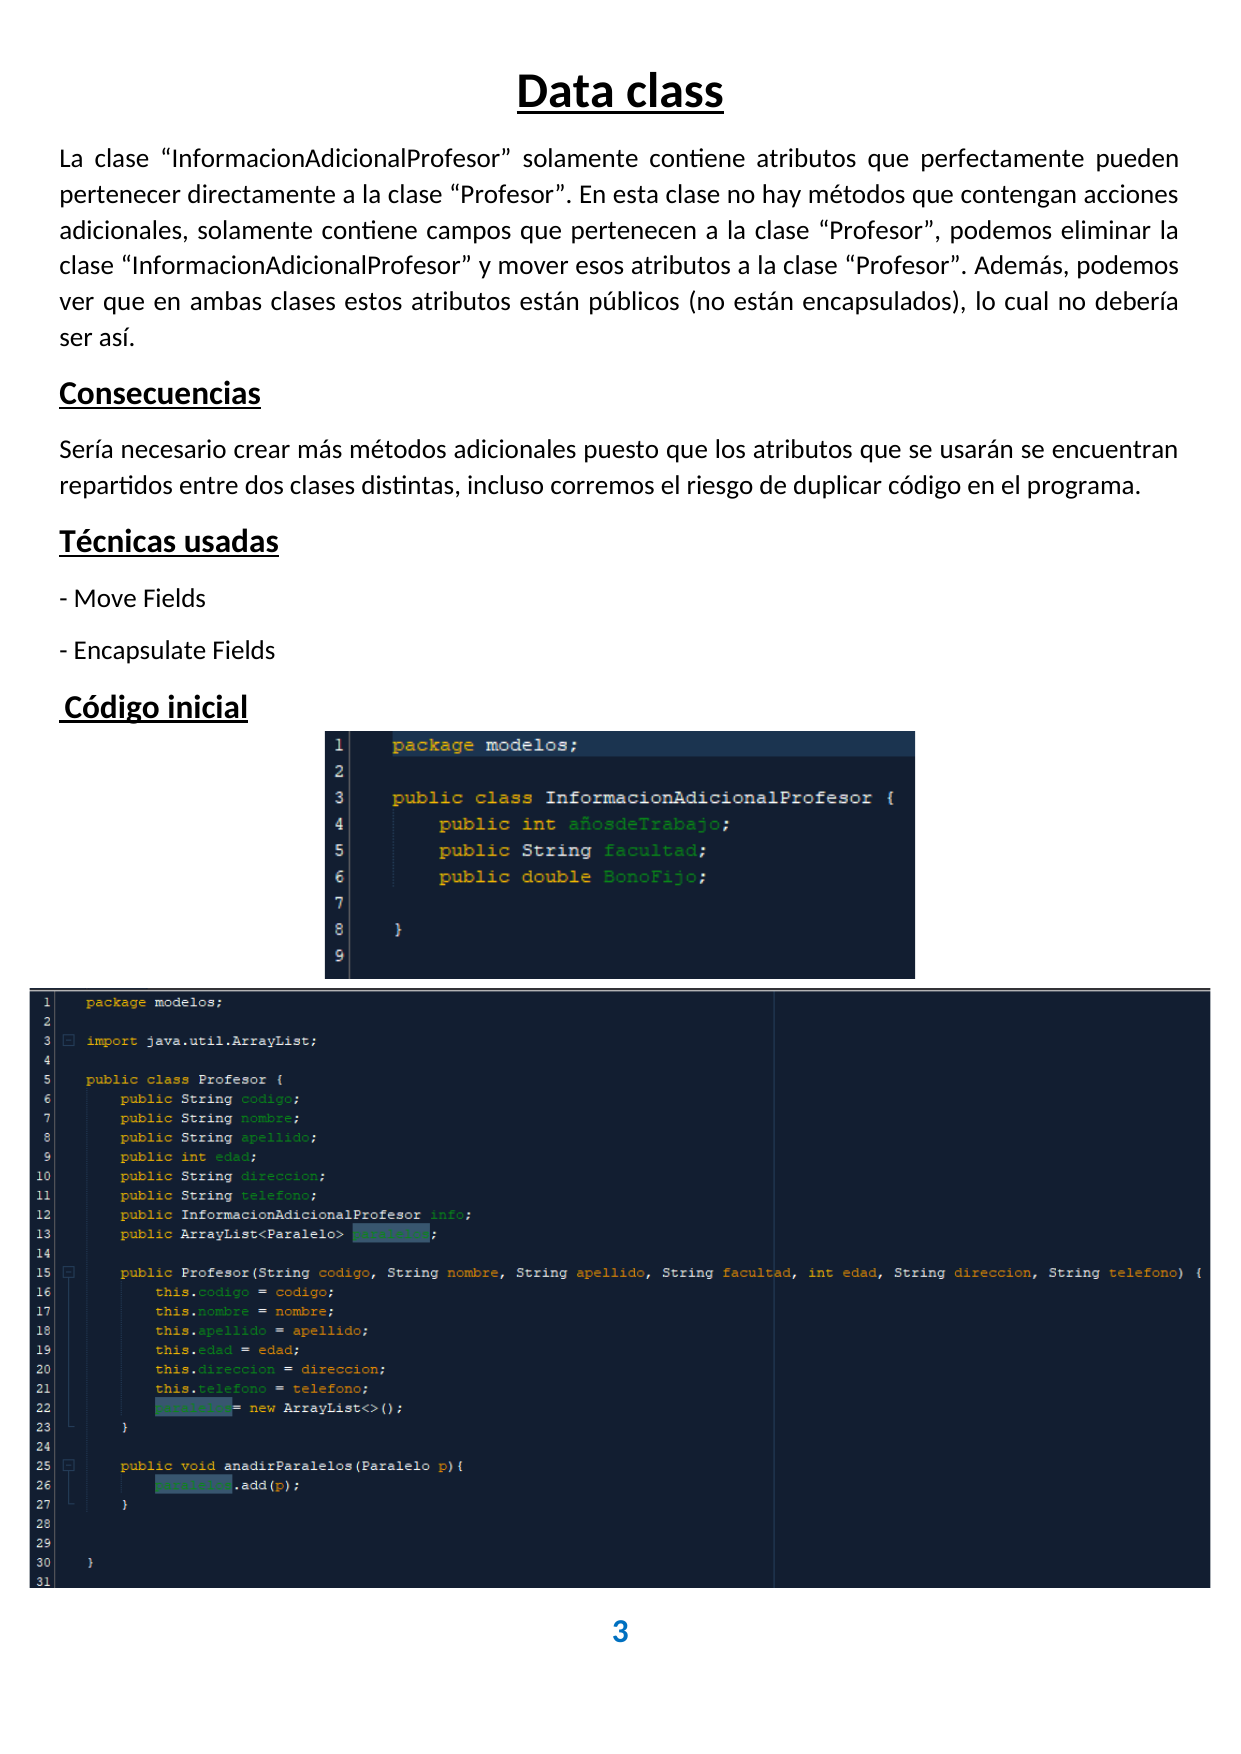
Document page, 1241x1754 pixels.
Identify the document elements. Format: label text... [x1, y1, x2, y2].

text - Encapsulate Fields [59, 633, 1181, 666]
text Data class [59, 59, 1181, 120]
text Código inicial [59, 686, 1181, 726]
text La clase “InformacionAdicionalProfesor” solamente contiene atributos que perfectamente pueden pertenecer directamente a la clase “Profesor”. En esta clase no hay métodos que contengan acciones adicionales, solamente contiene campos que pertenecen a la clase “Profesor”, podemos eliminar la clase “InformacionAdicionalProfesor” y mover esos atributos a la clase “Profesor”. Además, podemos ver que en ambas clases estos atributos están públicos (no están encapsulados), lo cual no debería ser así. [59, 142, 1181, 353]
text - Move Fields [59, 581, 1181, 614]
text Sería necesario crear más métodos adicionales puesto que los atributos que se usarán se encuentran repartidos entre dos clases distintas, incluso corremos el riesgo de duplicar código en el programa. [59, 433, 1181, 501]
text Consecuencias [59, 372, 1181, 413]
picture [324, 731, 916, 979]
text Técnicas usadas [59, 521, 1181, 561]
picture [29, 988, 1211, 1588]
